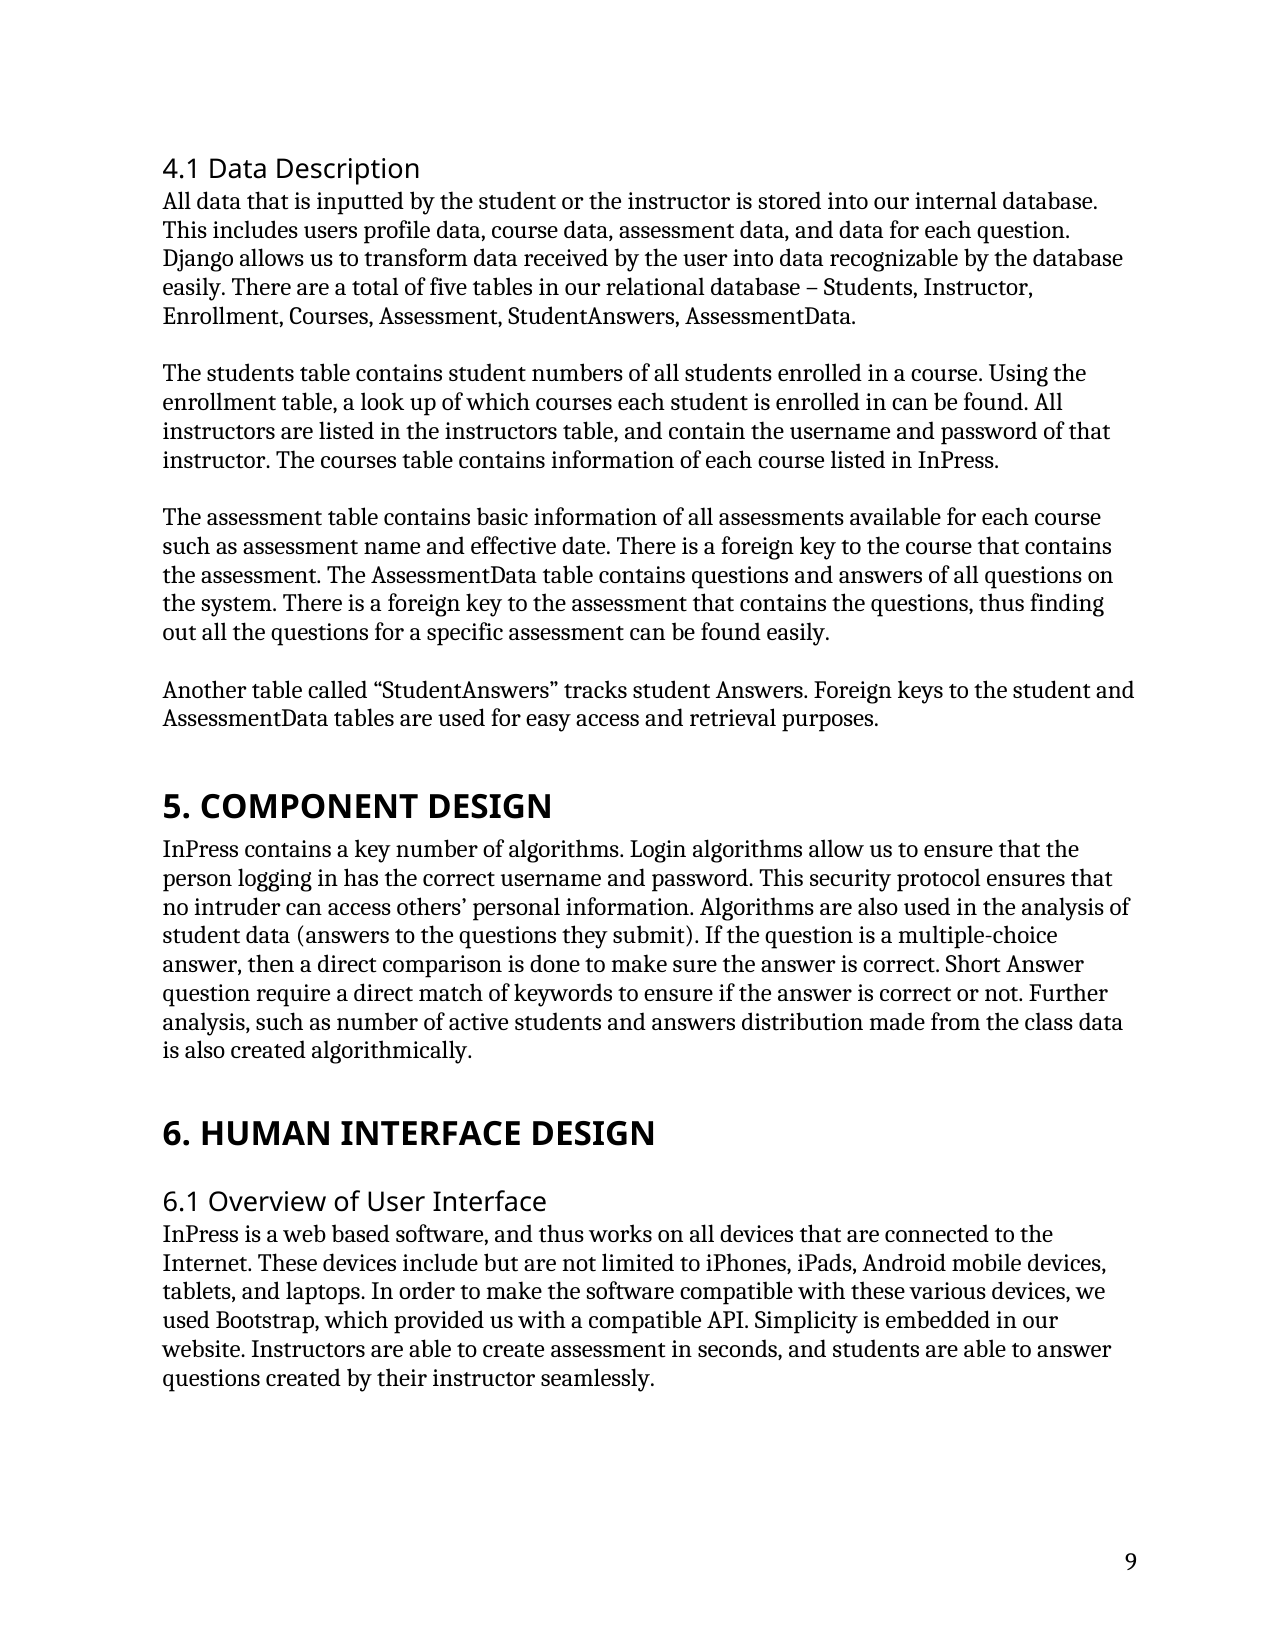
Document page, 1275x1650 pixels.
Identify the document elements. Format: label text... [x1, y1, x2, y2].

subtitle 5. COMPONENT DESIGN [162, 783, 1137, 828]
text Another table called “StudentAnswers” tracks student Answers. Foreign keys to the student and AssessmentData tables are used for easy access and retrieval purposes. [162, 676, 1137, 733]
subtitle 6. HUMAN INTERFACE DESIGN [162, 1110, 1137, 1155]
subtitle 6.1 Overview of User Interface [162, 1183, 1137, 1220]
subtitle 4.1 Data Description [162, 150, 1137, 187]
text The students table contains student numbers of all students enrolled in a course. Using the enrollment table, a look up of which courses each student is enrolled in can be found. All instructors are listed in the instructors table, and contain the username and password of that instructor. The courses table contains information of each course listed in InPress. [162, 359, 1137, 474]
text The assessment table contains basic information of all assessments available for each course such as assessment name and effective date. There is a foreign key to the course that contains the assessment. The AssessmentData table contains questions and answers of all questions on the system. There is a foreign key to the assessment that contains the questions, thus finding out all the questions for a specific assessment can be found easily. [162, 503, 1137, 647]
text InPress is a web based software, and thus works on all devices that are connected to the Internet. These devices include but are not limited to iPhones, iPads, Android mobile devices, tablets, and laptops. In order to make the software compatible with these various devices, we used Bootstrap, which provided us with a compatible API. Simplicity is embedded in our website. Instructors are able to create assessment in seconds, and students are able to answer questions created by their instructor seamlessly. [162, 1220, 1137, 1392]
text All data that is inputted by the student or the instructor is stored into our internal database. This includes users profile data, course data, assessment data, and data for each question. Django allows us to transform data received by the user into data recognizable by the database easily. There are a total of five tables in our relational database – Students, Instructor, Enrollment, Courses, Assessment, StudentAnswers, AssessmentData. [162, 187, 1137, 331]
text InPress contains a key number of algorithms. Login algorithms allow us to ensure that the person logging in has the correct username and password. This security protocol ensures that no intruder can access others’ personal information. Algorithms are also used in the analysis of student data (answers to the questions they submit). If the question is a multiple-choice answer, then a direct comparison is done to make sure the answer is correct. Short Answer question require a direct match of keywords to ensure if the answer is correct or not. Further analysis, such as number of active students and answers distribution made from the class data is also created algorithmically. [162, 835, 1137, 1065]
